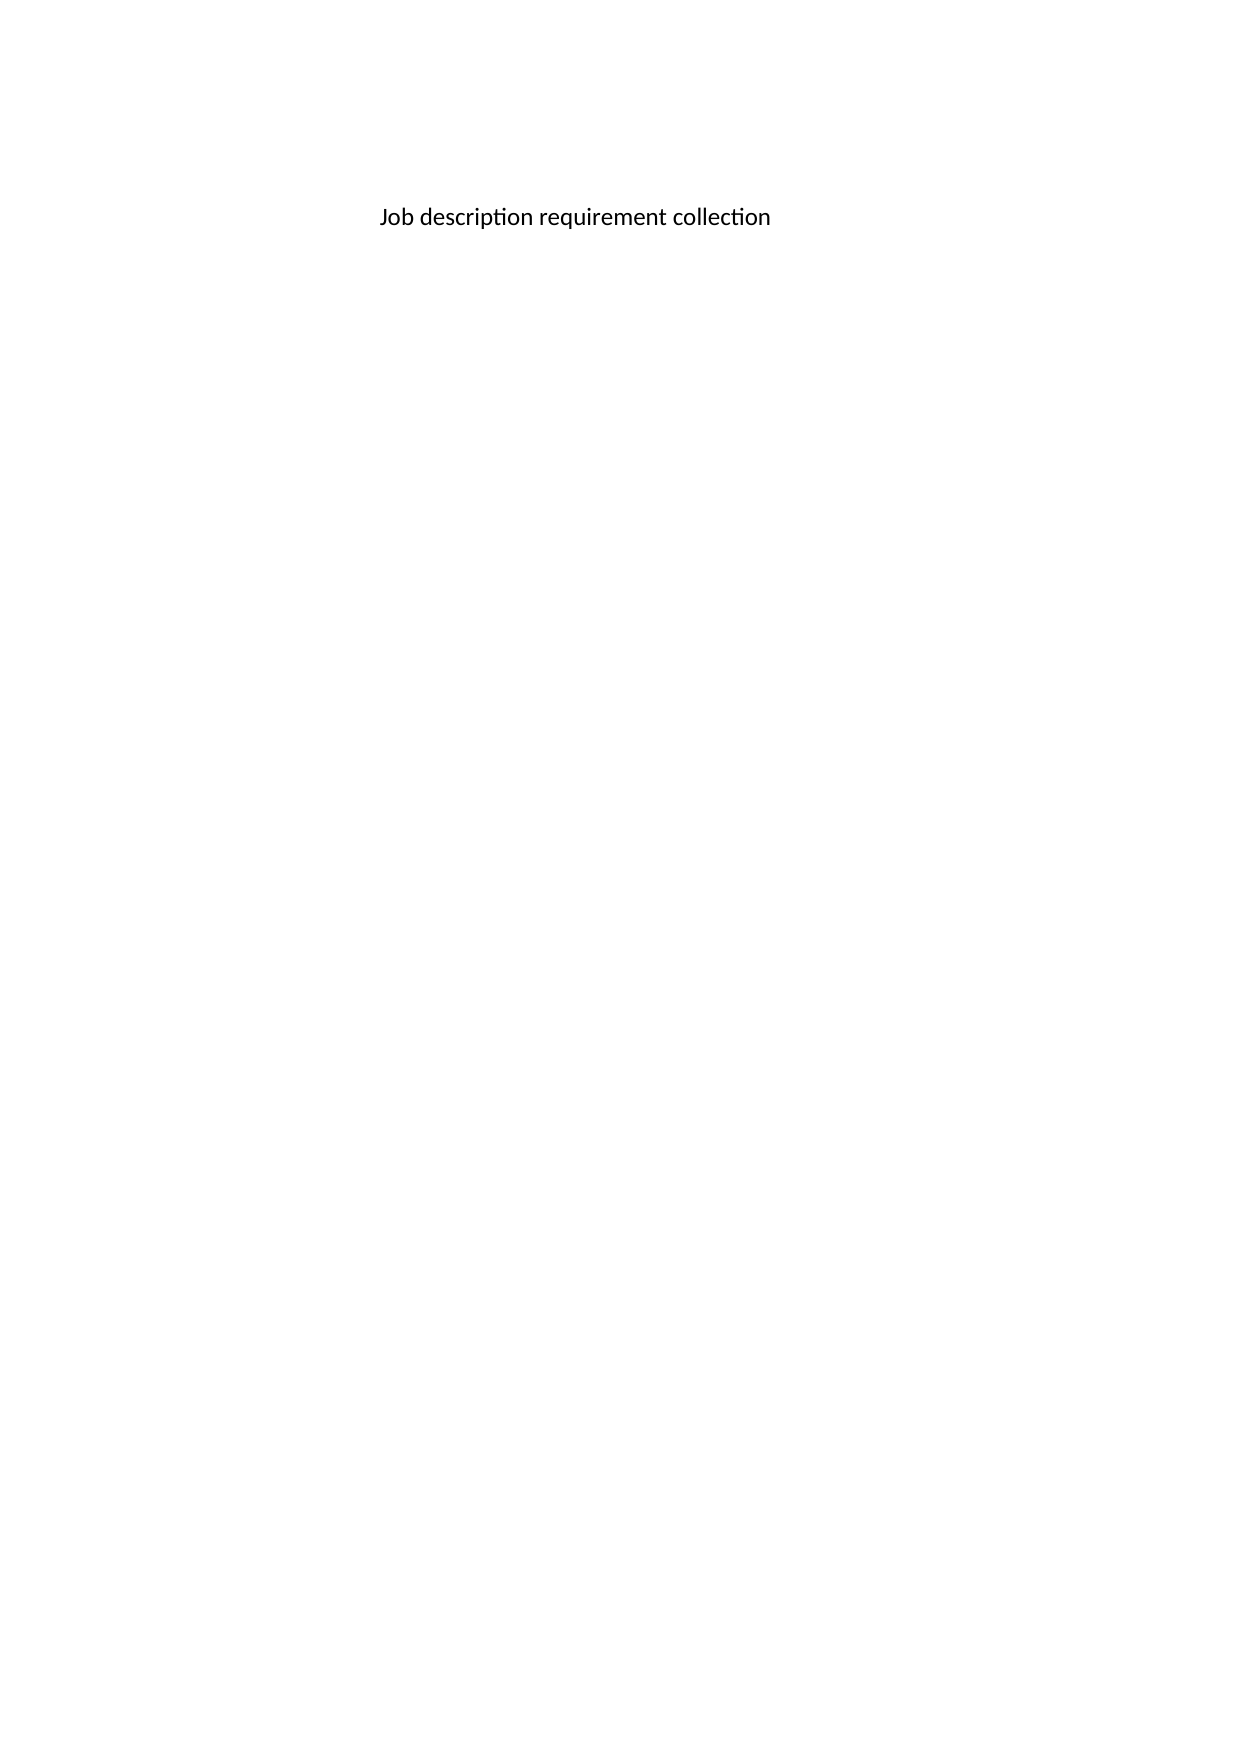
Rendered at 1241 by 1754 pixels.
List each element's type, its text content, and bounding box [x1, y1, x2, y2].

text Job description requirement collection [187, 201, 1053, 231]
